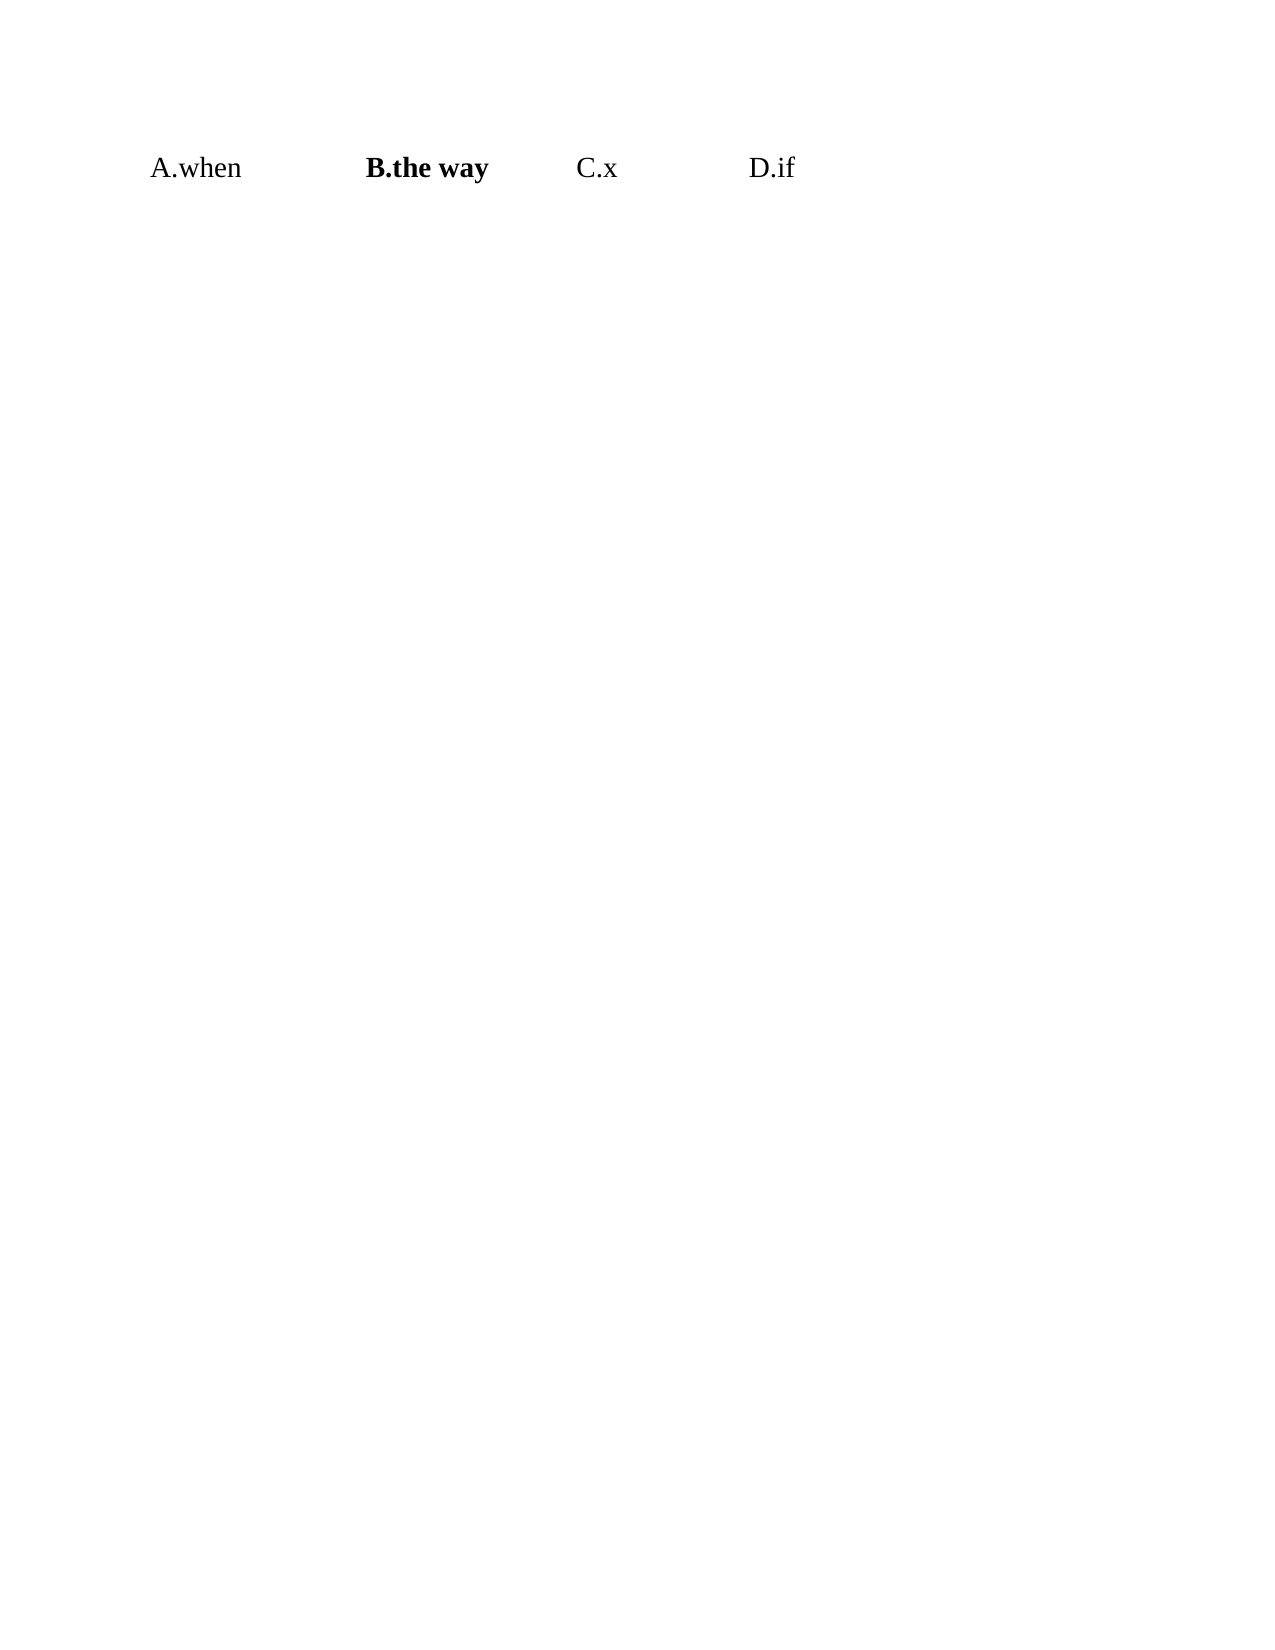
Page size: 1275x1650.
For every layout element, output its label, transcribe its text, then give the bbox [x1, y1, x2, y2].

text A.when B.the way C.x D.if [150, 150, 1125, 183]
